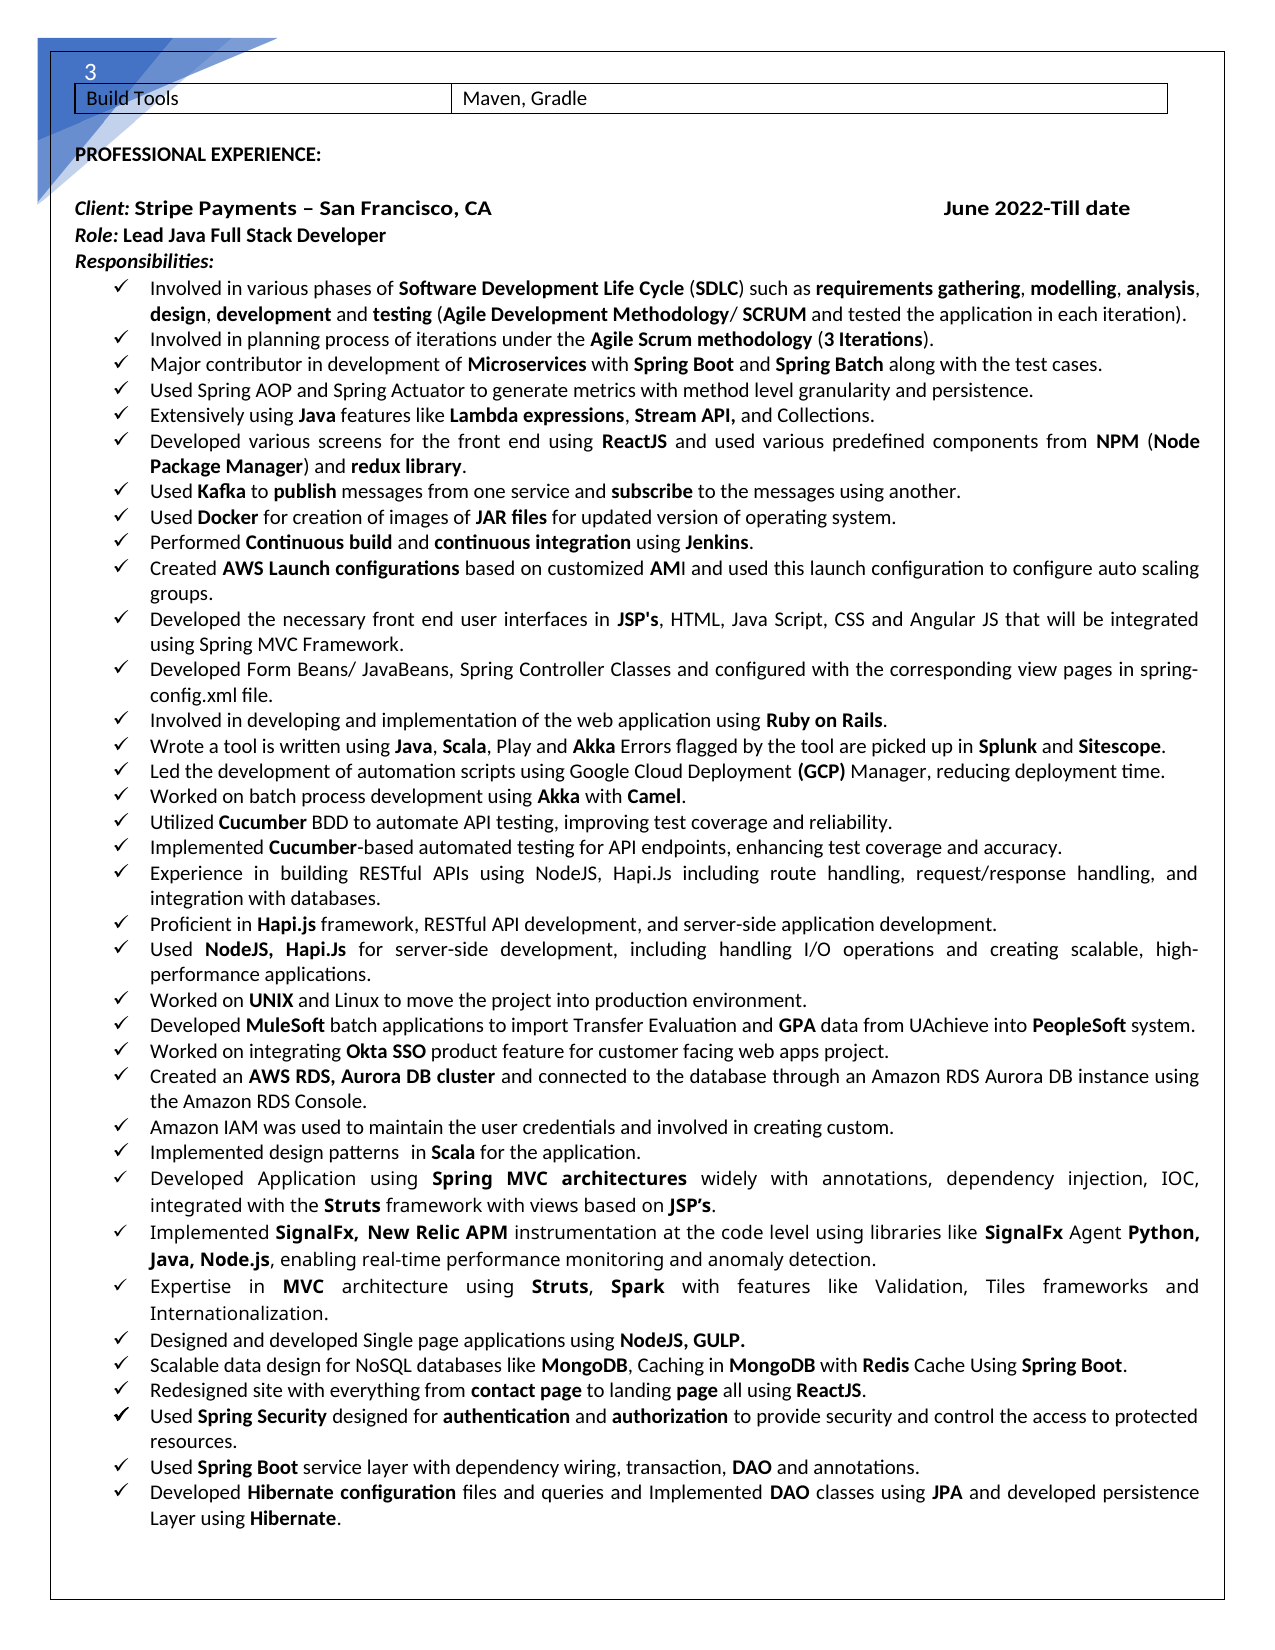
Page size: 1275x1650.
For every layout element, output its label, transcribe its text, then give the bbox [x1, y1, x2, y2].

list Major contributor in development of Microservices with Spring Boot and Spring Batch along with the test cases. [112, 352, 1200, 377]
list Involved in planning process of iterations under the Agile Scrum methodology (3 Iterations). [112, 326, 1200, 352]
list Developed Form Beans/ JavaBeans, Spring Controller Classes and configured with the corresponding view pages in spring-config.xml file. [112, 657, 1200, 707]
list Amazon IAM was used to maintain the user credentials and involved in creating custom. [112, 1114, 1200, 1139]
list Designed and developed Single page applications using NodeJS, GULP. [112, 1327, 1200, 1352]
list Implemented design patterns in Scala for the application. [112, 1139, 1200, 1165]
list Implemented Cucumber-based automated testing for API endpoints, enhancing test coverage and accuracy. [112, 834, 1200, 860]
table_cell Build Tools [76, 84, 451, 112]
list Performed Continuous build and continuous integration using Jenkins. [112, 529, 1200, 555]
text Role: Lead Java Full Stack Developer [74, 222, 1200, 247]
list Created an AWS RDS, Aurora DB cluster and connected to the database through an Amazon RDS Aurora DB instance using the Amazon RDS Console. [112, 1063, 1200, 1114]
list Led the development of automation scripts using Google Cloud Deployment (GCP) Manager, reducing deployment time. [112, 758, 1200, 784]
list Used Docker for creation of images of JAR files for updated version of operating system. [112, 504, 1200, 529]
table_cell Maven, Gradle [452, 84, 1167, 112]
list Developed Hibernate configuration files and queries and Implemented DAO classes using JPA and developed persistence Layer using Hibernate. [112, 1479, 1200, 1530]
list Used Spring Security designed for authentication and authorization to provide security and control the access to protected resources. [112, 1403, 1200, 1454]
list Developed various screens for the front end using ReactJS and used various predefined components from NPM (Node Package Manager) and redux library. [112, 428, 1200, 479]
list Expertise in MVC architecture using Struts, Spark with features like Validation, Tiles frameworks and Internationalization. [112, 1273, 1200, 1325]
list Worked on batch process development using Akka with Camel. [112, 784, 1200, 809]
list Developed MuleSoft batch applications to import Transfer Evaluation and GPA data from UAchieve into PeopleSoft system. [112, 1012, 1200, 1038]
list Experience in building RESTful APIs using NodeJS, Hapi.Js including route handling, request/response handling, and integration with databases. [112, 860, 1200, 911]
list Involved in various phases of Software Development Life Cycle (SDLC) such as requirements gathering, modelling, analysis, design, development and testing (Agile Development Methodology/ SCRUM and tested the application in each iteration). [112, 275, 1200, 326]
picture [51, 52, 279, 206]
text Responsibilities: [75, 249, 1200, 274]
list Implemented SignalFx, New Relic APM instrumentation at the code level using libraries like SignalFx Agent Python, Java, Node.js, enabling real-time performance monitoring and anomaly detection. [112, 1219, 1200, 1271]
list Created AWS Launch configurations based on customized AMI and used this launch configuration to configure auto scaling groups. [112, 555, 1200, 606]
list Used Kafka to publish messages from one service and subscribe to the messages using another. [112, 479, 1200, 504]
list Scalable data design for NoSQL databases like MongoDB, Caching in MongoDB with Redis Cache Using Spring Boot. [112, 1352, 1200, 1378]
text Client: Stripe Payments – San Francisco, CA June 2022-Till date [74, 195, 1200, 221]
list Used Spring Boot service layer with dependency wiring, transaction, DAO and annotations. [112, 1454, 1200, 1479]
list Developed the necessary front end user interfaces in JSP's, HTML, Java Script, CSS and Angular JS that will be integrated using Spring MVC Framework. [112, 606, 1200, 657]
list Developed Application using Spring MVC architectures widely with annotations, dependency injection, IOC, integrated with the Struts framework with views based on JSP’s. [112, 1165, 1200, 1217]
list Involved in developing and implementation of the web application using Ruby on Rails. [112, 707, 1200, 733]
list Used Spring AOP and Spring Actuator to generate metrics with method level granularity and persistence. [112, 377, 1200, 402]
list Proficient in Hapi.js framework, RESTful API development, and server-side application development. [112, 911, 1200, 936]
list Utilized Cucumber BDD to automate API testing, improving test coverage and reliability. [112, 809, 1200, 834]
list Worked on integrating Okta SSO product feature for customer facing web apps project. [112, 1038, 1200, 1063]
list Extensively using Java features like Lambda expressions, Stream API, and Collections. [112, 402, 1200, 428]
list Worked on UNIX and Linux to move the project into production environment. [112, 987, 1200, 1012]
list Wrote a tool is written using Java, Scala, Play and Akka Errors flagged by the tool are picked up in Splunk and Sitescope. [112, 733, 1200, 758]
list Redesigned site with everything from contact page to landing page all using ReactJS. [112, 1378, 1200, 1403]
text PROFESSIONAL EXPERIENCE: [75, 141, 1200, 166]
picture [37, 37, 279, 206]
list Used NodeJS, Hapi.Js for server-side development, including handling I/O operations and creating scalable, high-performance applications. [112, 936, 1200, 987]
